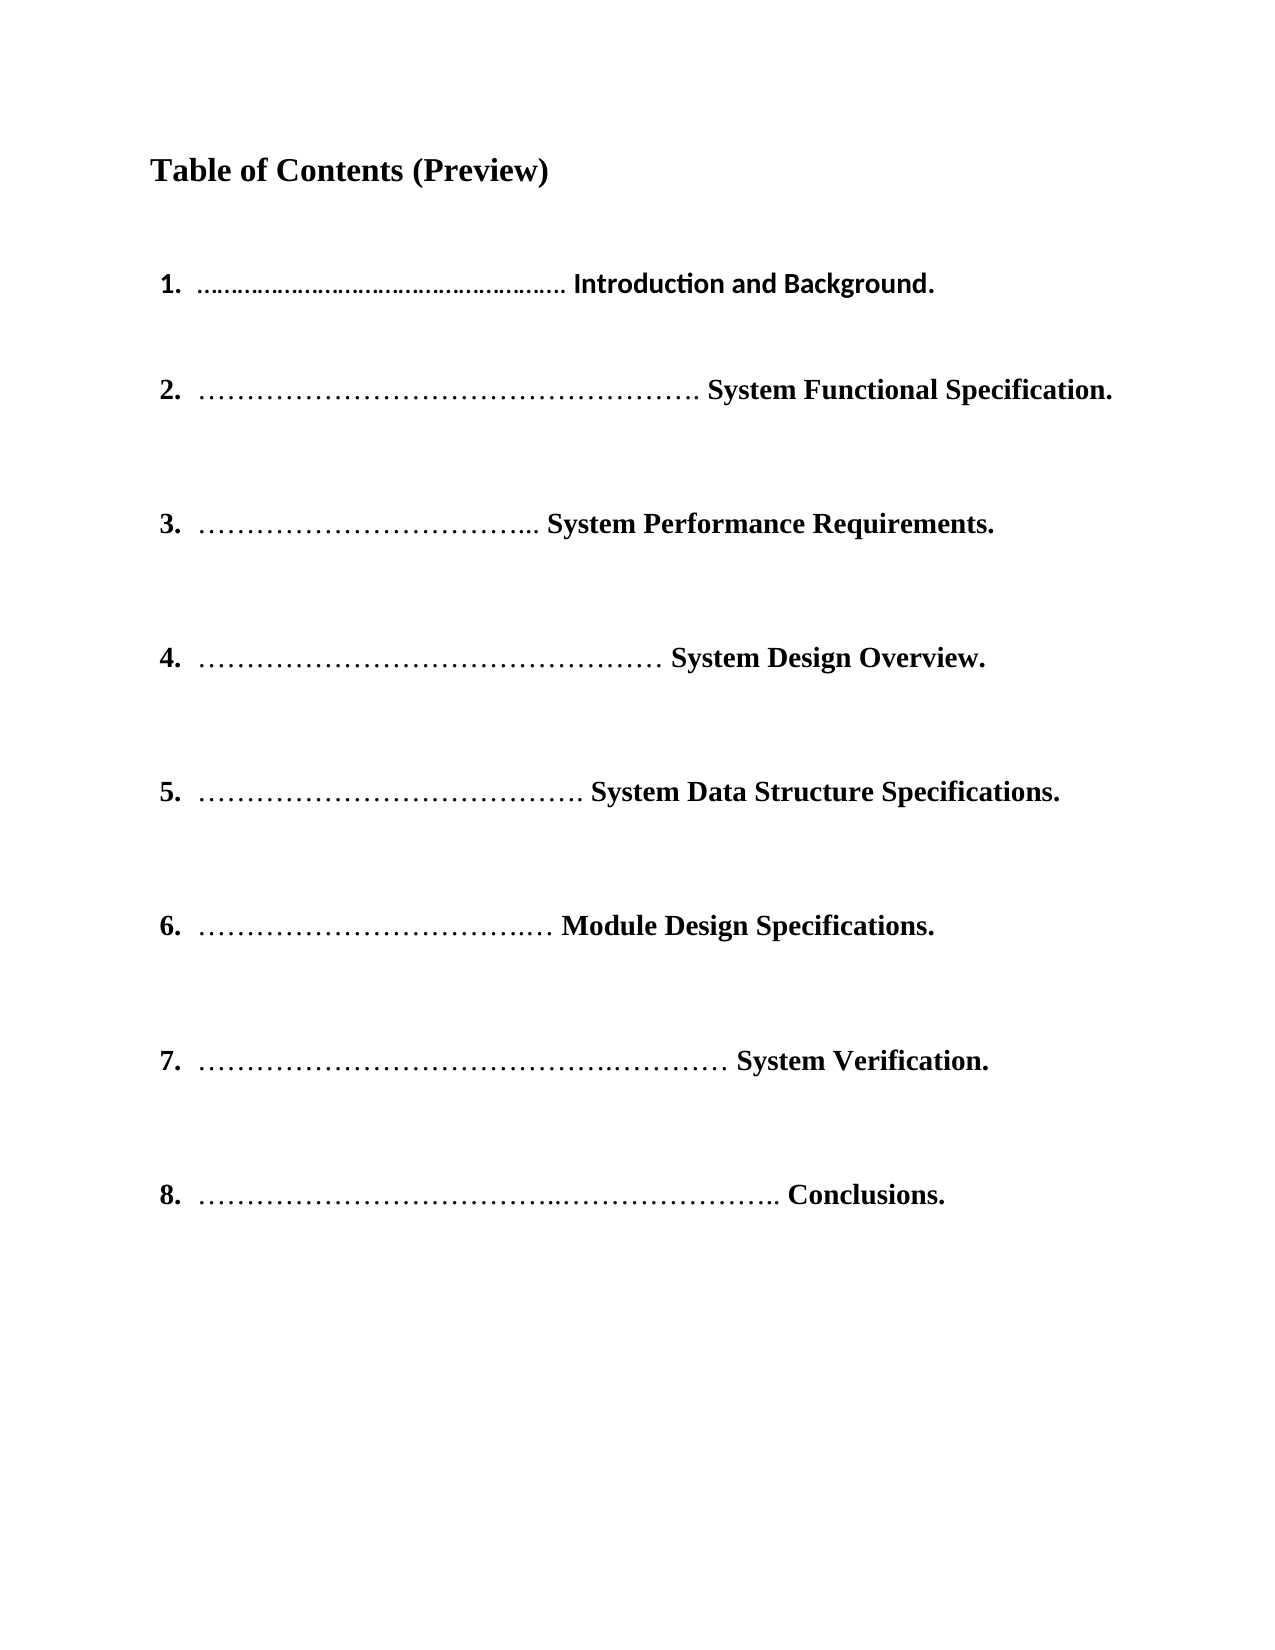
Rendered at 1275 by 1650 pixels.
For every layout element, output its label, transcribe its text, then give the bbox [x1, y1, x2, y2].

list ………………………………………… System Design Overview. [159, 640, 1125, 674]
text Table of Contents (Preview) [150, 150, 1125, 188]
list …………………………………. System Data Structure Specifications. [159, 774, 1125, 808]
list ……………………………... System Performance Requirements. [159, 506, 1125, 539]
list ………………………………..………………….. Conclusions. [159, 1177, 1125, 1210]
list ………………………………………………. Introduction and Background. [159, 265, 1125, 301]
list ……………………………………………. System Functional Specification. [159, 372, 1125, 405]
list …………………………………….………… System Verification. [159, 1043, 1125, 1076]
list …………………………….… Module Design Specifications. [159, 908, 1125, 942]
